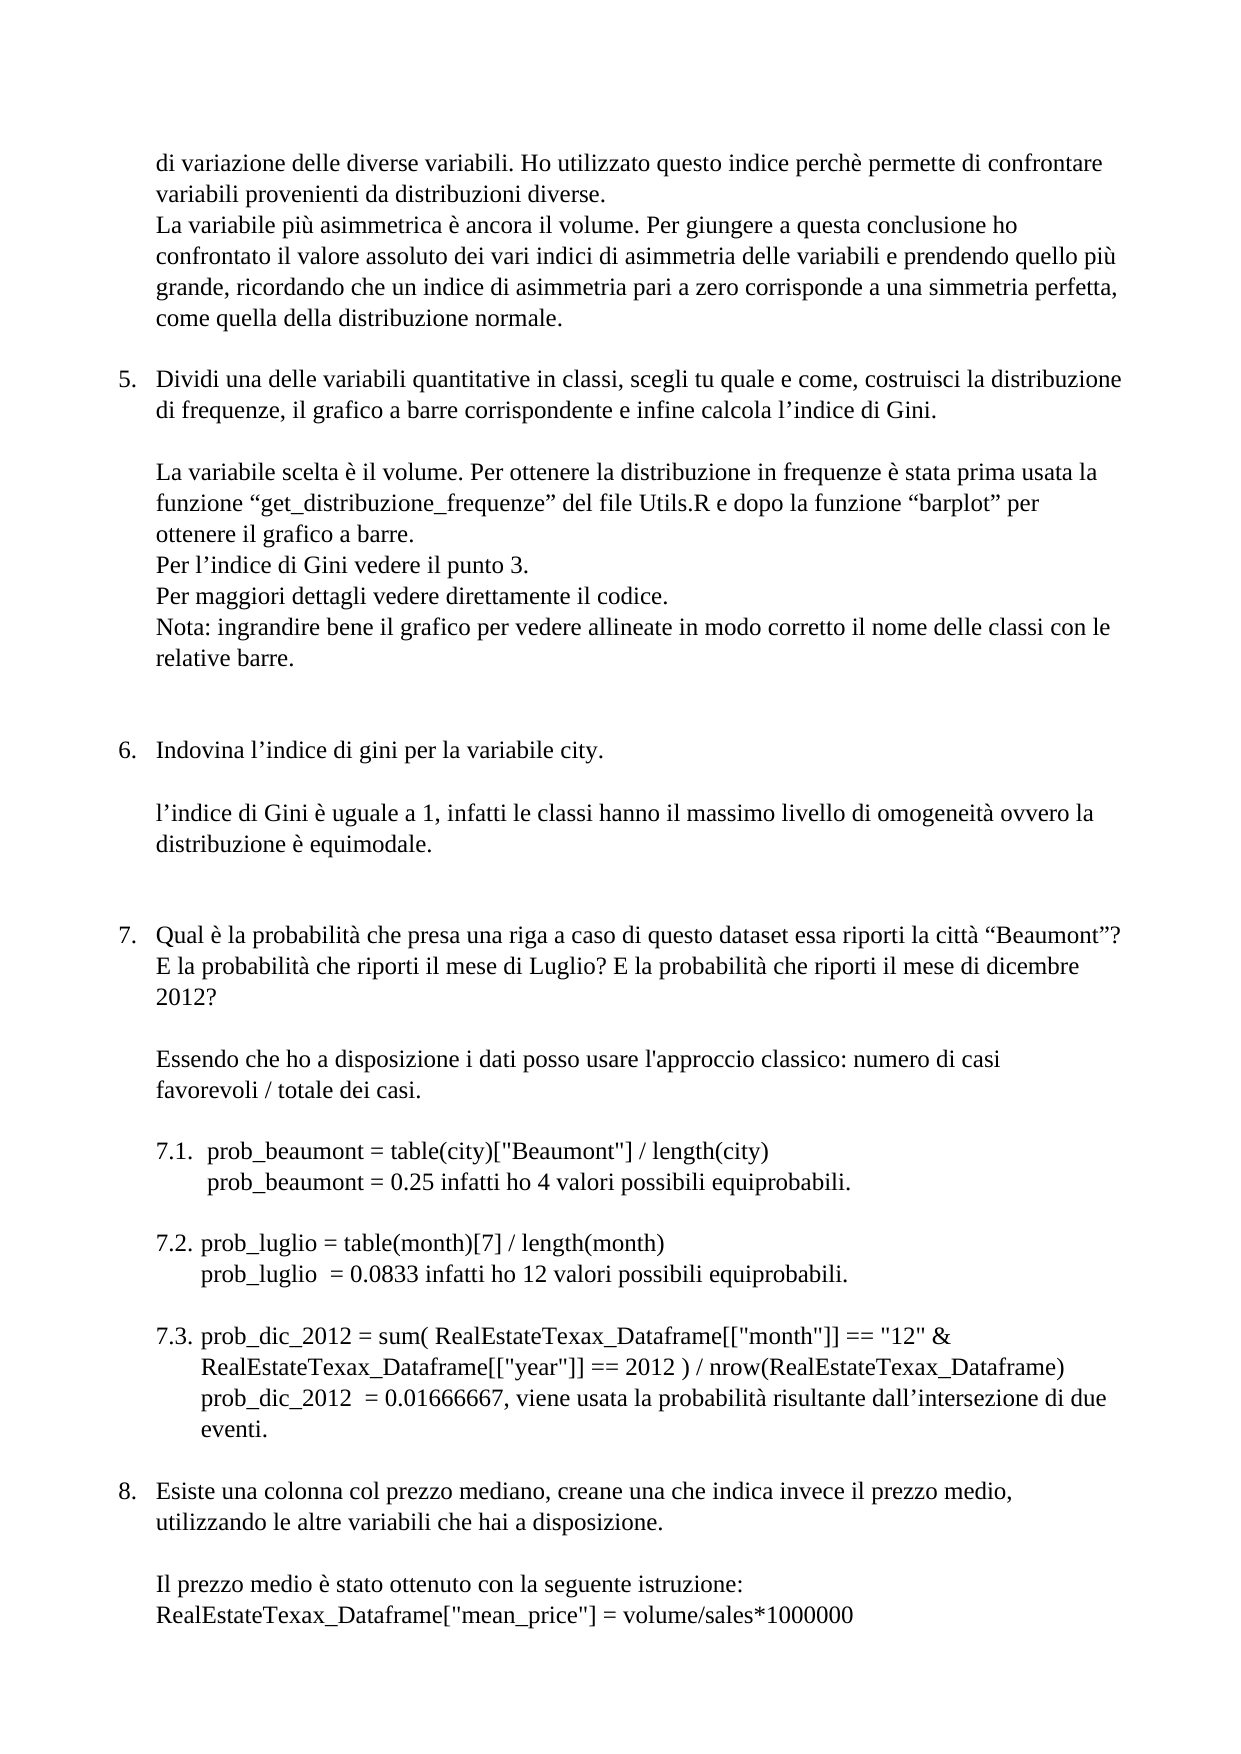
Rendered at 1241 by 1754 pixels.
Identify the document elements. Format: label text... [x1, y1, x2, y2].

list prob_luglio = 0.0833 infatti ho 12 valori possibili equiprobabili. [201, 1259, 1122, 1318]
list Qual è la probabilità che presa una riga a caso di questo dataset essa riporti la città “Beaumont”? E la probabilità che riporti il mese di Luglio? E la probabilità che riporti il mese di dicembre 2012? Essendo che ho a disposizione i dati posso usare l'approccio classico: numero di casi favorevoli / totale dei casi. [118, 920, 1122, 1134]
list prob_beaumont = table(city)["Beaumont"] / length(city) prob_beaumont = 0.25 infatti ho 4 valori possibili equiprobabili. [156, 1136, 1122, 1226]
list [118, 148, 1122, 362]
list Indovina l’indice di gini per la variabile city. l’indice di Gini è uguale a 1, infatti le classi hanno il massimo livello di omogeneità ovvero la distribuzione è equimodale. [118, 736, 1122, 888]
list prob_dic_2012 = sum( RealEstateTexax_Dataframe[["month"]] == "12" & RealEstateTexax_Dataframe[["year"]] == 2012 ) / nrow(RealEstateTexax_Dataframe) prob_dic_2012 = 0.01666667, viene usata la probabilità risultante dall’intersezione di due eventi. [156, 1321, 1122, 1443]
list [118, 1476, 1122, 1629]
list prob_luglio = table(month)[7] / length(month) [156, 1228, 1122, 1257]
list Dividi una delle variabili quantitative in classi, scegli tu quale e come, costruisci la distribuzione di frequenze, il grafico a barre corrispondente e infine calcola l’indice di Gini. La variabile scelta è il volume. Per ottenere la distribuzione in frequenze è stata prima usata la funzione “get_distribuzione_frequenze” del file Utils.R e dopo la funzione “barplot” per ottenere il grafico a barre. Per l’indice di Gini vedere il punto 3. Per maggiori dettagli vedere direttamente il codice. Nota: ingrandire bene il grafico per vedere allineate in modo corretto il nome delle classi con le relative barre. [118, 364, 1122, 733]
